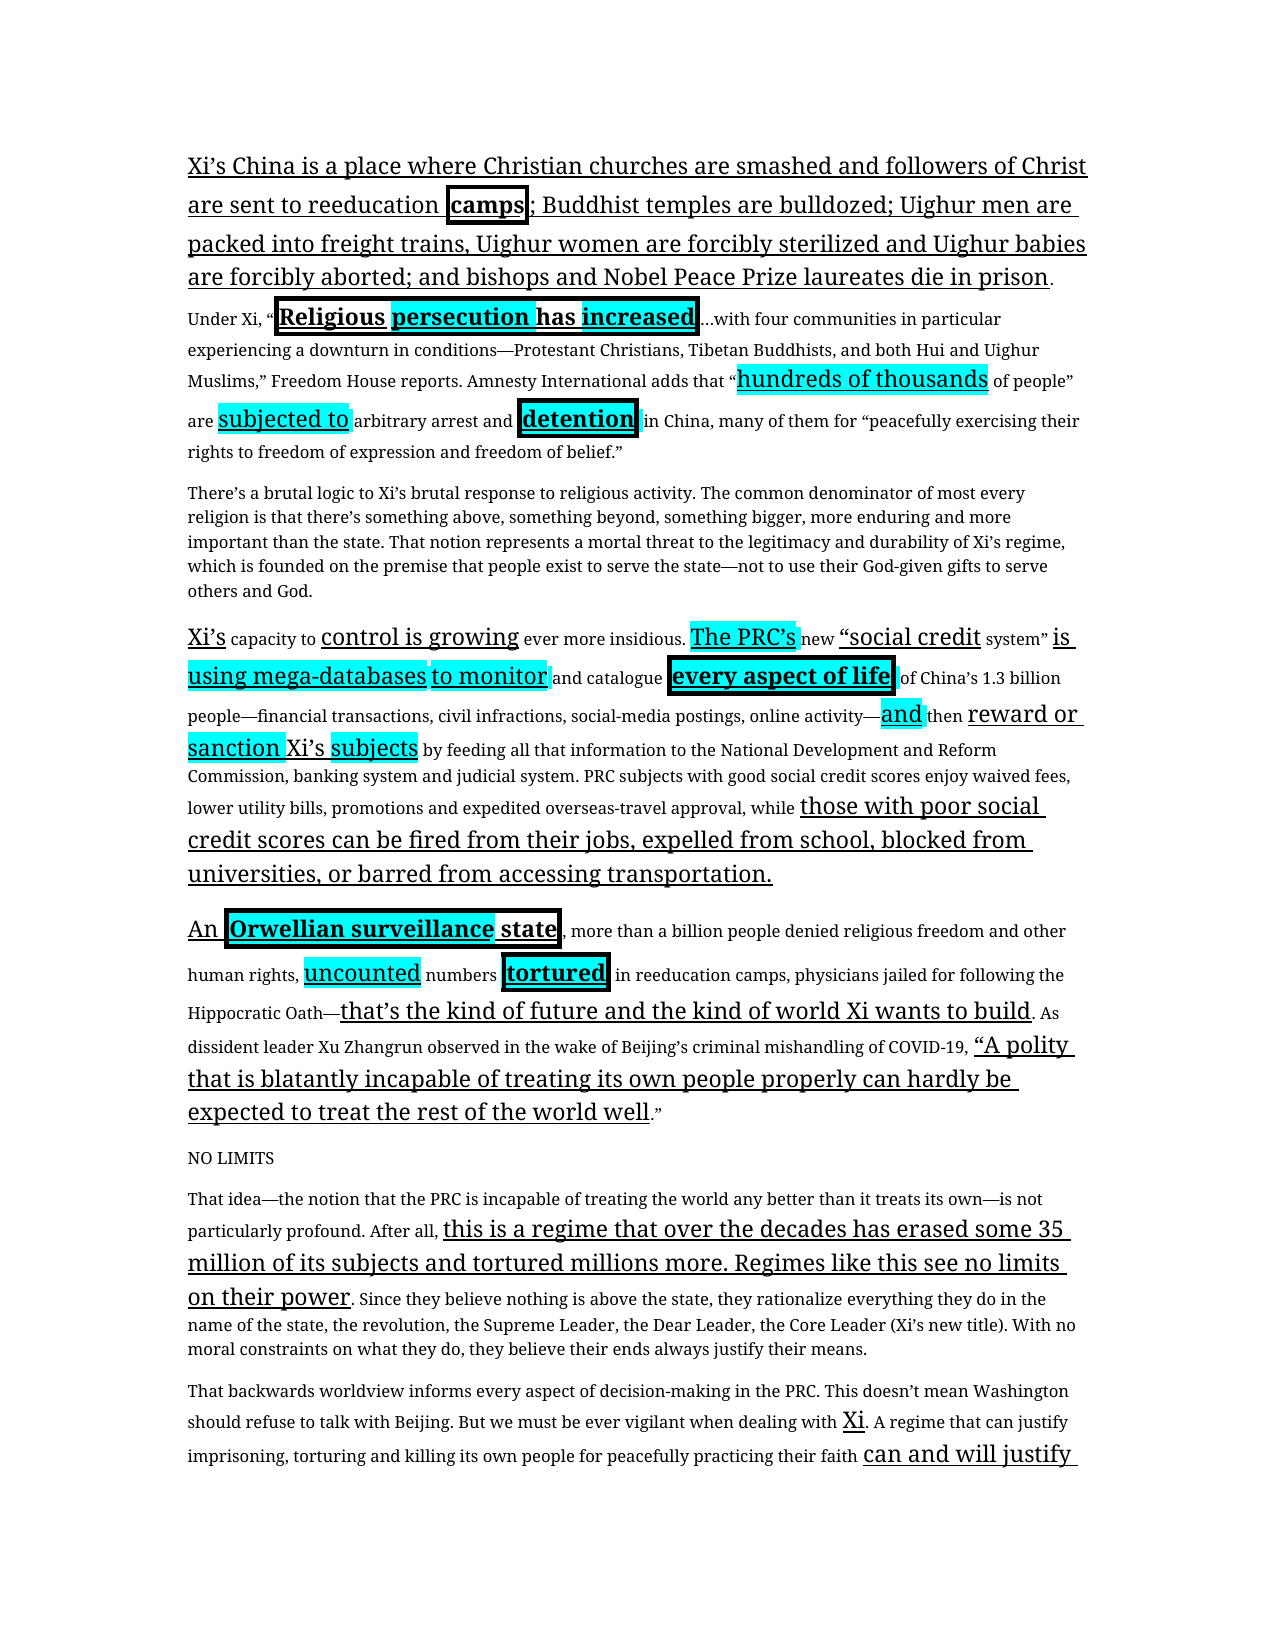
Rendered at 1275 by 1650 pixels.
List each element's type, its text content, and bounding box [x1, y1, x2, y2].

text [187, 1379, 1087, 1469]
text That idea—the notion that the PRC is incapable of treating the world any better than it treats its own—is not particularly profound. After all, this is a regime that over the decades has erased some 35 million of its subjects and tortured millions more. Regimes like this see no limits on their power. Since they believe nothing is above the state, they rationalize everything they do in the name of the state, the revolution, the Supreme Leader, the Dear Leader, the Core Leader (Xi’s new title). With no moral constraints on what they do, they believe their ends always justify their means. [187, 1188, 1087, 1361]
text Xi’s China is a place where Christian churches are smashed and followers of Christ are sent to reeducation camps; Buddhist temples are bulldozed; Uighur men are packed into freight trains, Uighur women are forcibly sterilized and Uighur babies are forcibly aborted; and bishops and Nobel Peace Prize laureates die in prison. Under Xi, “Religious persecution has increased…with four communities in particular experiencing a downturn in conditions—Protestant Christians, Tibetan Buddhists, and both Hui and Uighur Muslims,” Freedom House reports. Amnesty International adds that “hundreds of thousands of people” are subjected to arbitrary arrest and detention in China, many of them for “peacefully exercising their rights to freedom of expression and freedom of belief.” [187, 177, 1087, 254]
text An Orwellian surveillance state, more than a billion people denied religious freedom and other human rights, uncounted numbers tortured in reeducation camps, physicians jailed for following the Hippocratic Oath—that’s the kind of future and the kind of world Xi wants to build. As dissident leader Xu Zhangrun observed in the wake of Beijing’s criminal mishandling of COVID-19, “A polity that is blatantly incapable of treating its own people properly can hardly be expected to treat the rest of the world well.” [187, 908, 1087, 1127]
text NO LIMITS [187, 1147, 1087, 1169]
text Xi’s China is a place where Christian churches are smashed and followers of Christ are sent to reeducation camps; Buddhist temples are bulldozed; Uighur men are packed into freight trains, Uighur women are forcibly sterilized and Uighur babies are forcibly aborted; and bishops and Nobel Peace Prize laureates die in prison. Under Xi, “Religious persecution has increased…with four communities in particular experiencing a downturn in conditions—Protestant Christians, Tibetan Buddhists, and both Hui and Uighur Muslims,” Freedom House reports. Amnesty International adds that “hundreds of thousands of people” are subjected to arbitrary arrest and detention in China, many of them for “peacefully exercising their rights to freedom of expression and freedom of belief.” [187, 256, 1087, 463]
text Xi’s capacity to control is growing ever more insidious. The PRC’s new “social credit system” is using mega-databases to monitor and catalogue every aspect of life of China’s 1.3 billion people—financial transactions, civil infractions, social-media postings, online activity—and then reward or sanction Xi’s subjects by feeding all that information to the National Development and Reform Commission, banking system and judicial system. PRC subjects with good social credit scores enjoy waived fees, lower utility bills, promotions and expedited overseas-travel approval, while those with poor social credit scores can be fired from their jobs, expelled from school, blocked from universities, or barred from accessing transportation. [187, 621, 1087, 889]
text There’s a brutal logic to Xi’s brutal response to religious activity. The common denominator of most every religion is that there’s something above, something beyond, something bigger, more enduring and more important than the state. That notion represents a mortal threat to the legitimacy and durability of Xi’s regime, which is founded on the premise that people exist to serve the state—not to use their God-given gifts to serve others and God. [187, 481, 1087, 602]
